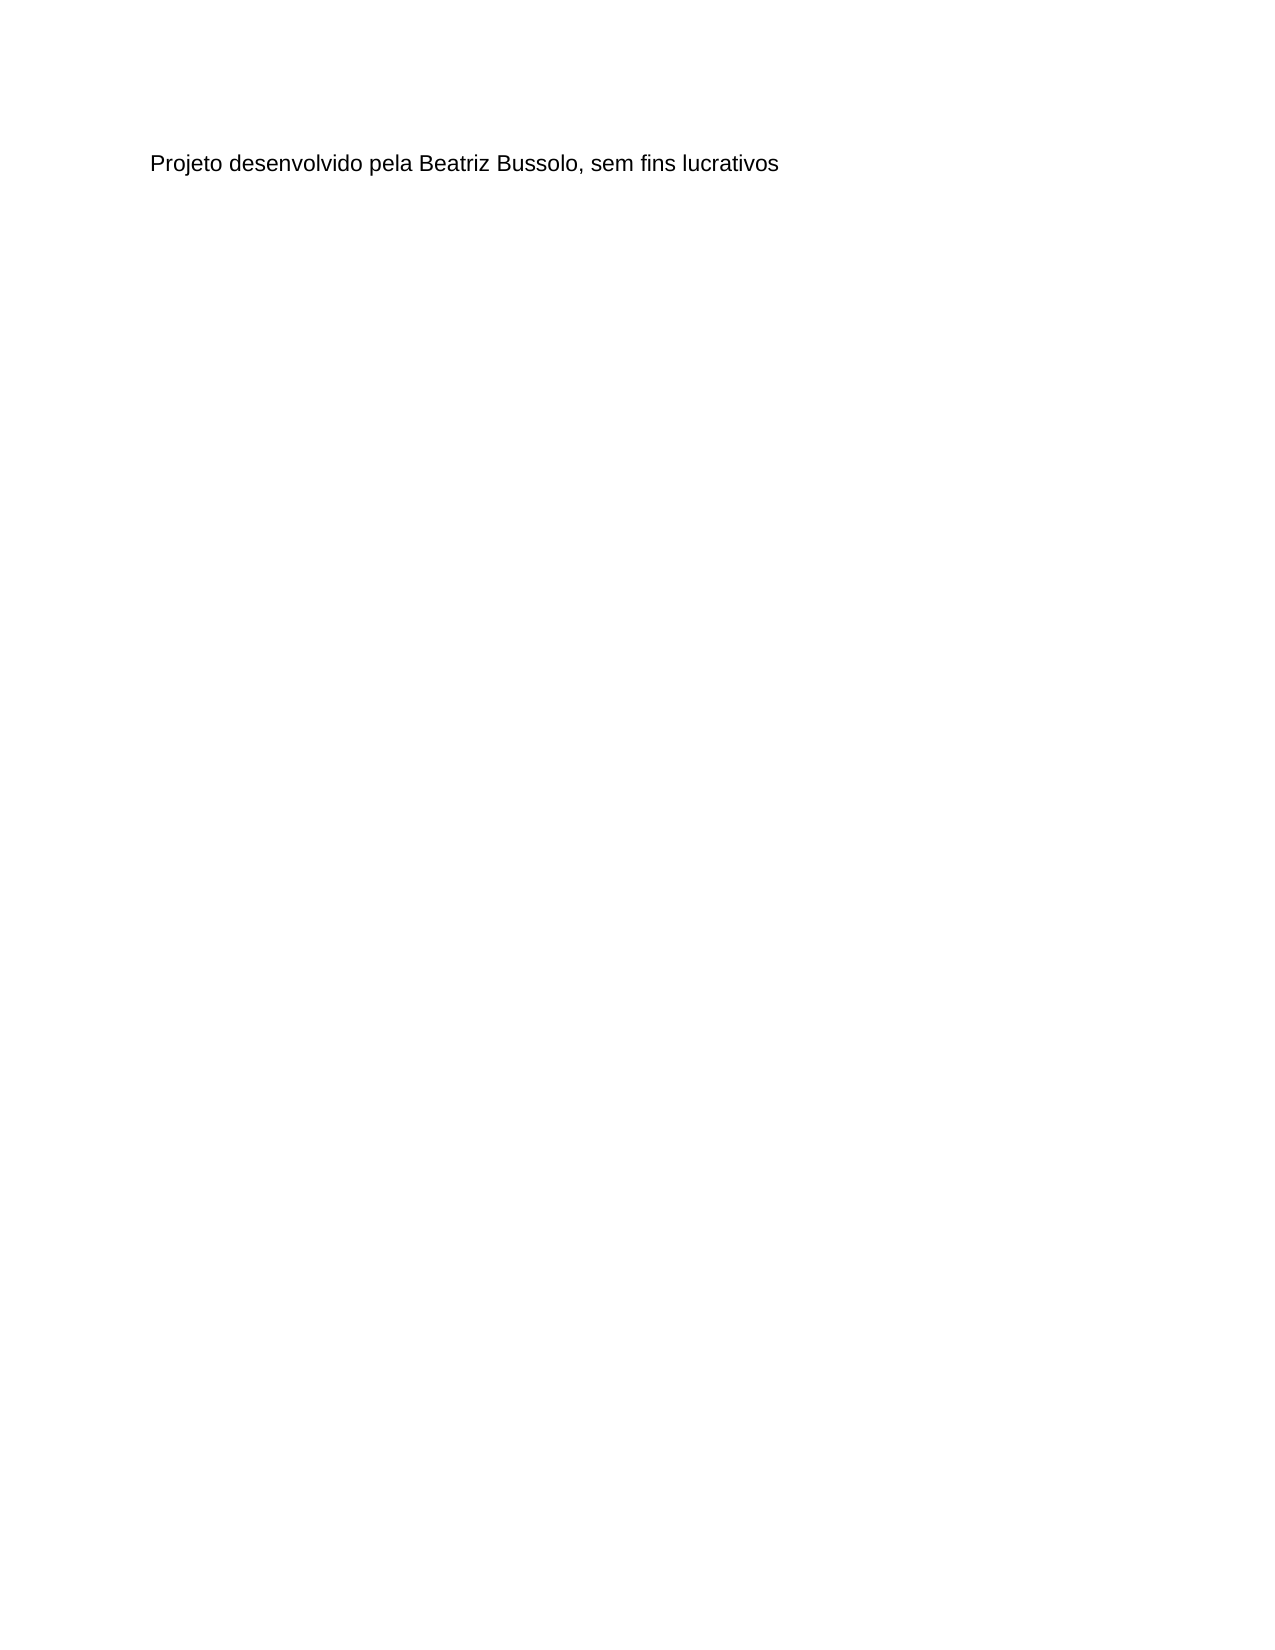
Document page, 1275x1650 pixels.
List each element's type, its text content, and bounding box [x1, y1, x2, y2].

text Projeto desenvolvido pela Beatriz Bussolo, sem fins lucrativos [150, 150, 1125, 176]
